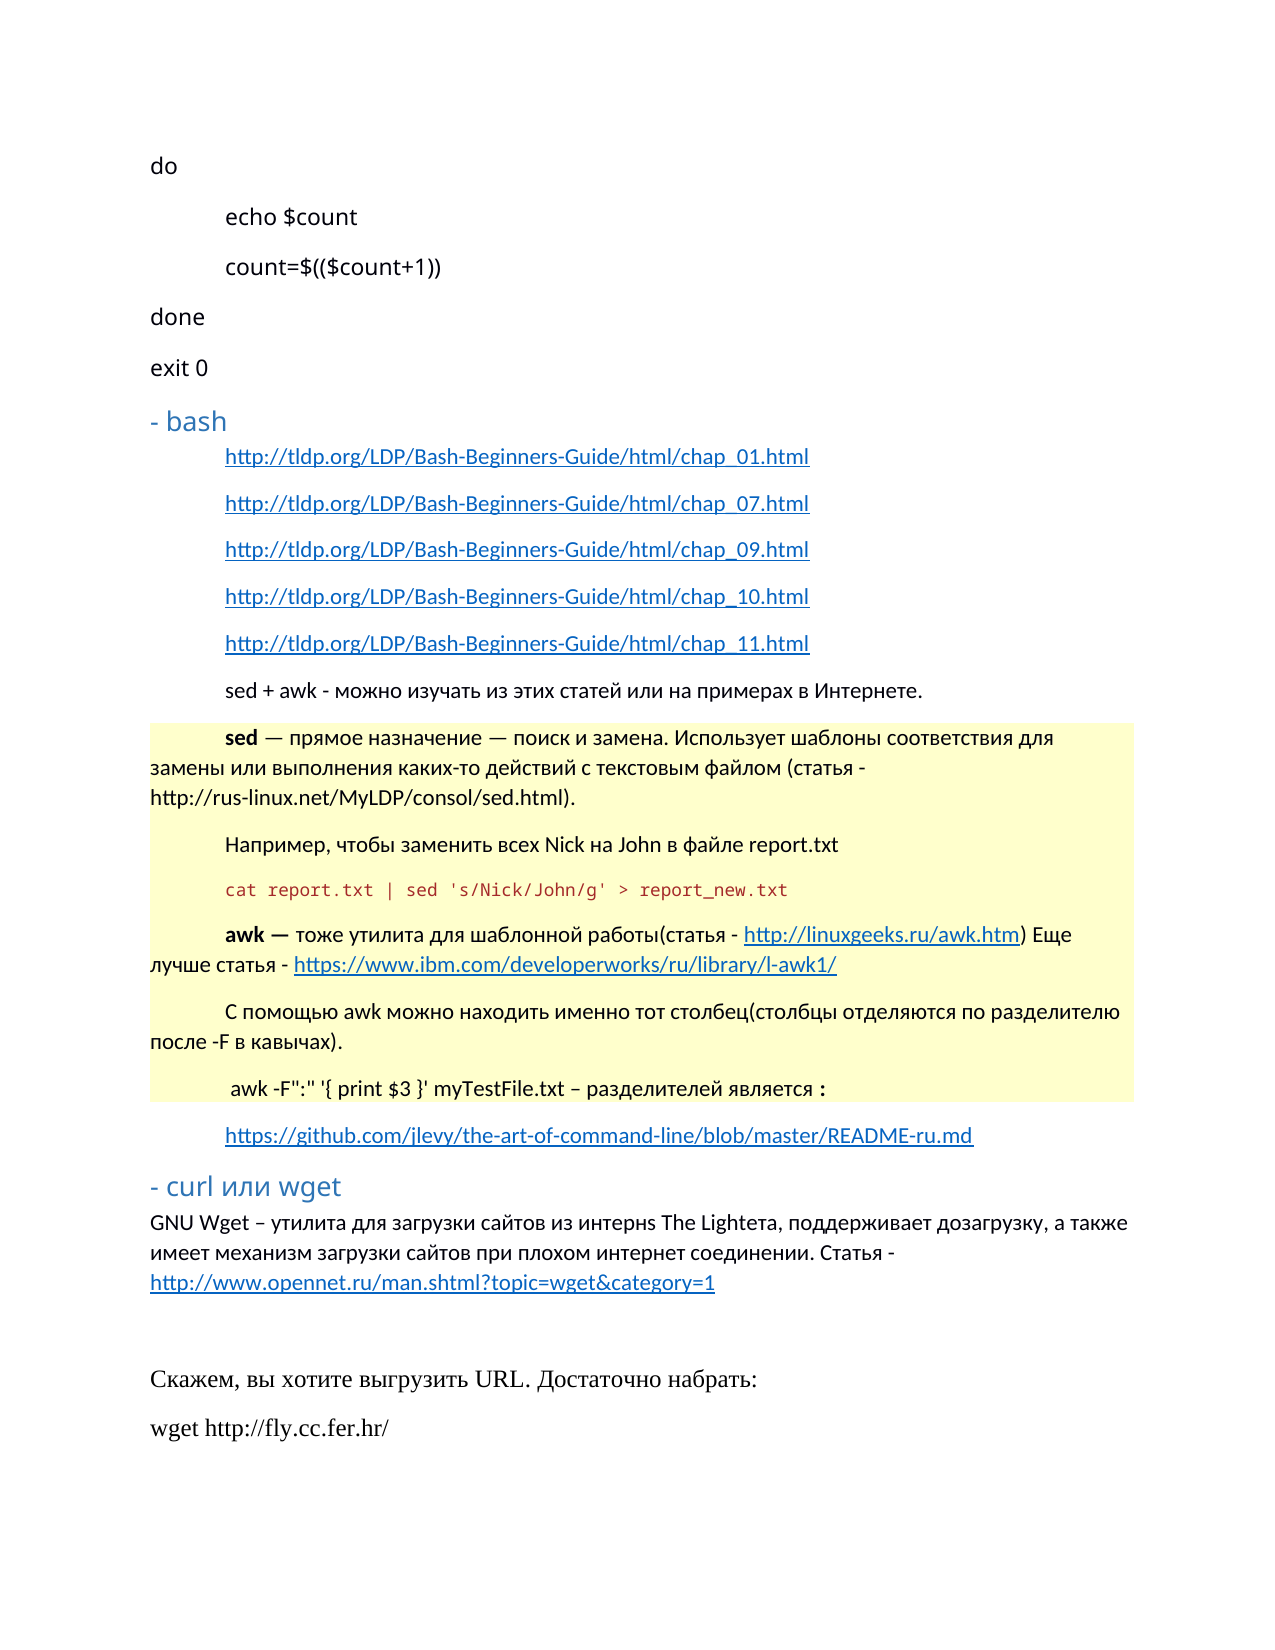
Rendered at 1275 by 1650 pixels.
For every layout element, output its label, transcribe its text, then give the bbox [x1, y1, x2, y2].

text Скажем, вы хотите выгрузить URL. Достаточно набрать: [150, 1364, 1134, 1393]
text http://tldp.org/LDP/Bash-Beginners-Guide/html/chap_11.html [225, 629, 1134, 657]
text wget http://fly.cc.fer.hr/ [150, 1413, 1134, 1442]
text - curl или wget [150, 1168, 1134, 1205]
text awk — тоже утилита для шаблонной работы(статья - http://linuxgeeks.ru/awk.htm) Еще лучше статья - https://www.ibm.com/developerworks/ru/library/l-awk1/ [150, 920, 1134, 978]
text count=$(($count+1)) [150, 251, 1134, 282]
text С помощью awk можно находить именно тот столбец(столбцы отделяются по разделителю после -F в кавычах). [150, 997, 1134, 1055]
text awk -F":" '{ print $3 }' myTestFile.txt – разделителей является : [150, 1074, 1134, 1102]
text https://github.com/jlevy/the-art-of-command-line/blob/master/README-ru.md [150, 1121, 1134, 1149]
text http://tldp.org/LDP/Bash-Beginners-Guide/html/chap_01.html [225, 442, 1134, 470]
text cat report.txt | sed 's/Nick/John/g' > report_new.txt [150, 877, 1134, 901]
text sed — прямое назначение — поиск и замена. Использует шаблоны соответствия для замены или выполнения каких-то действий с текстовым файлом (статья - http://rus-linux.net/MyLDP/consol/sed.html). [150, 723, 1134, 812]
text http://tldp.org/LDP/Bash-Beginners-Guide/html/chap_07.html [225, 489, 1134, 517]
text done [150, 301, 1134, 332]
text echo $count [150, 200, 1134, 232]
text sed + awk - можно изучать из этих статей или на примерах в Интернете. [150, 676, 1134, 704]
text http://tldp.org/LDP/Bash-Beginners-Guide/html/chap_09.html [225, 536, 1134, 564]
text exit 0 [150, 352, 1134, 383]
text http://tldp.org/LDP/Bash-Beginners-Guide/html/chap_10.html [225, 582, 1134, 611]
text GNU Wget – утилита для загрузки сайтов из интернs The Lightета, поддерживает дозагрузку, а также имеет механизм загрузки сайтов при плохом интернет соединении. Статья - http://www.opennet.ru/man.shtml?topic=wget&category=1 [150, 1208, 1134, 1296]
text Например, чтобы заменить всех Nick на John в файле report.txt [150, 830, 1134, 858]
text - bash [150, 402, 1134, 439]
text do [150, 150, 1134, 181]
